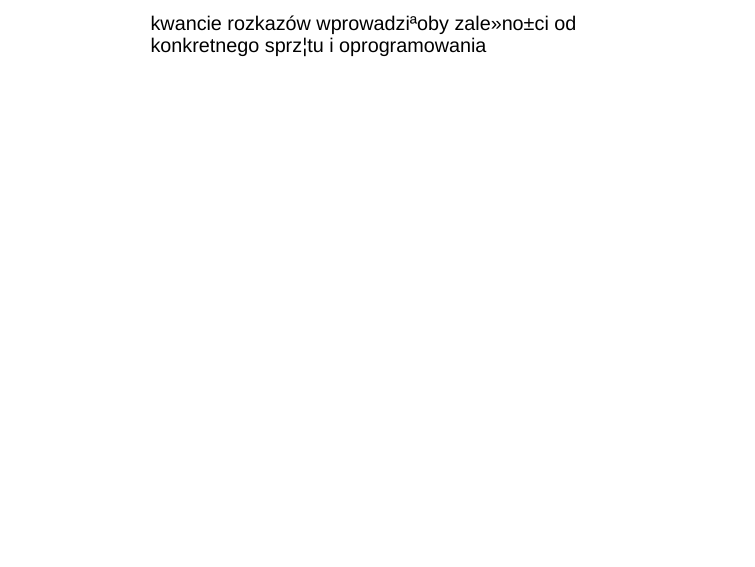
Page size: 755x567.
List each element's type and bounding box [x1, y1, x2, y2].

text [150, 12, 670, 57]
